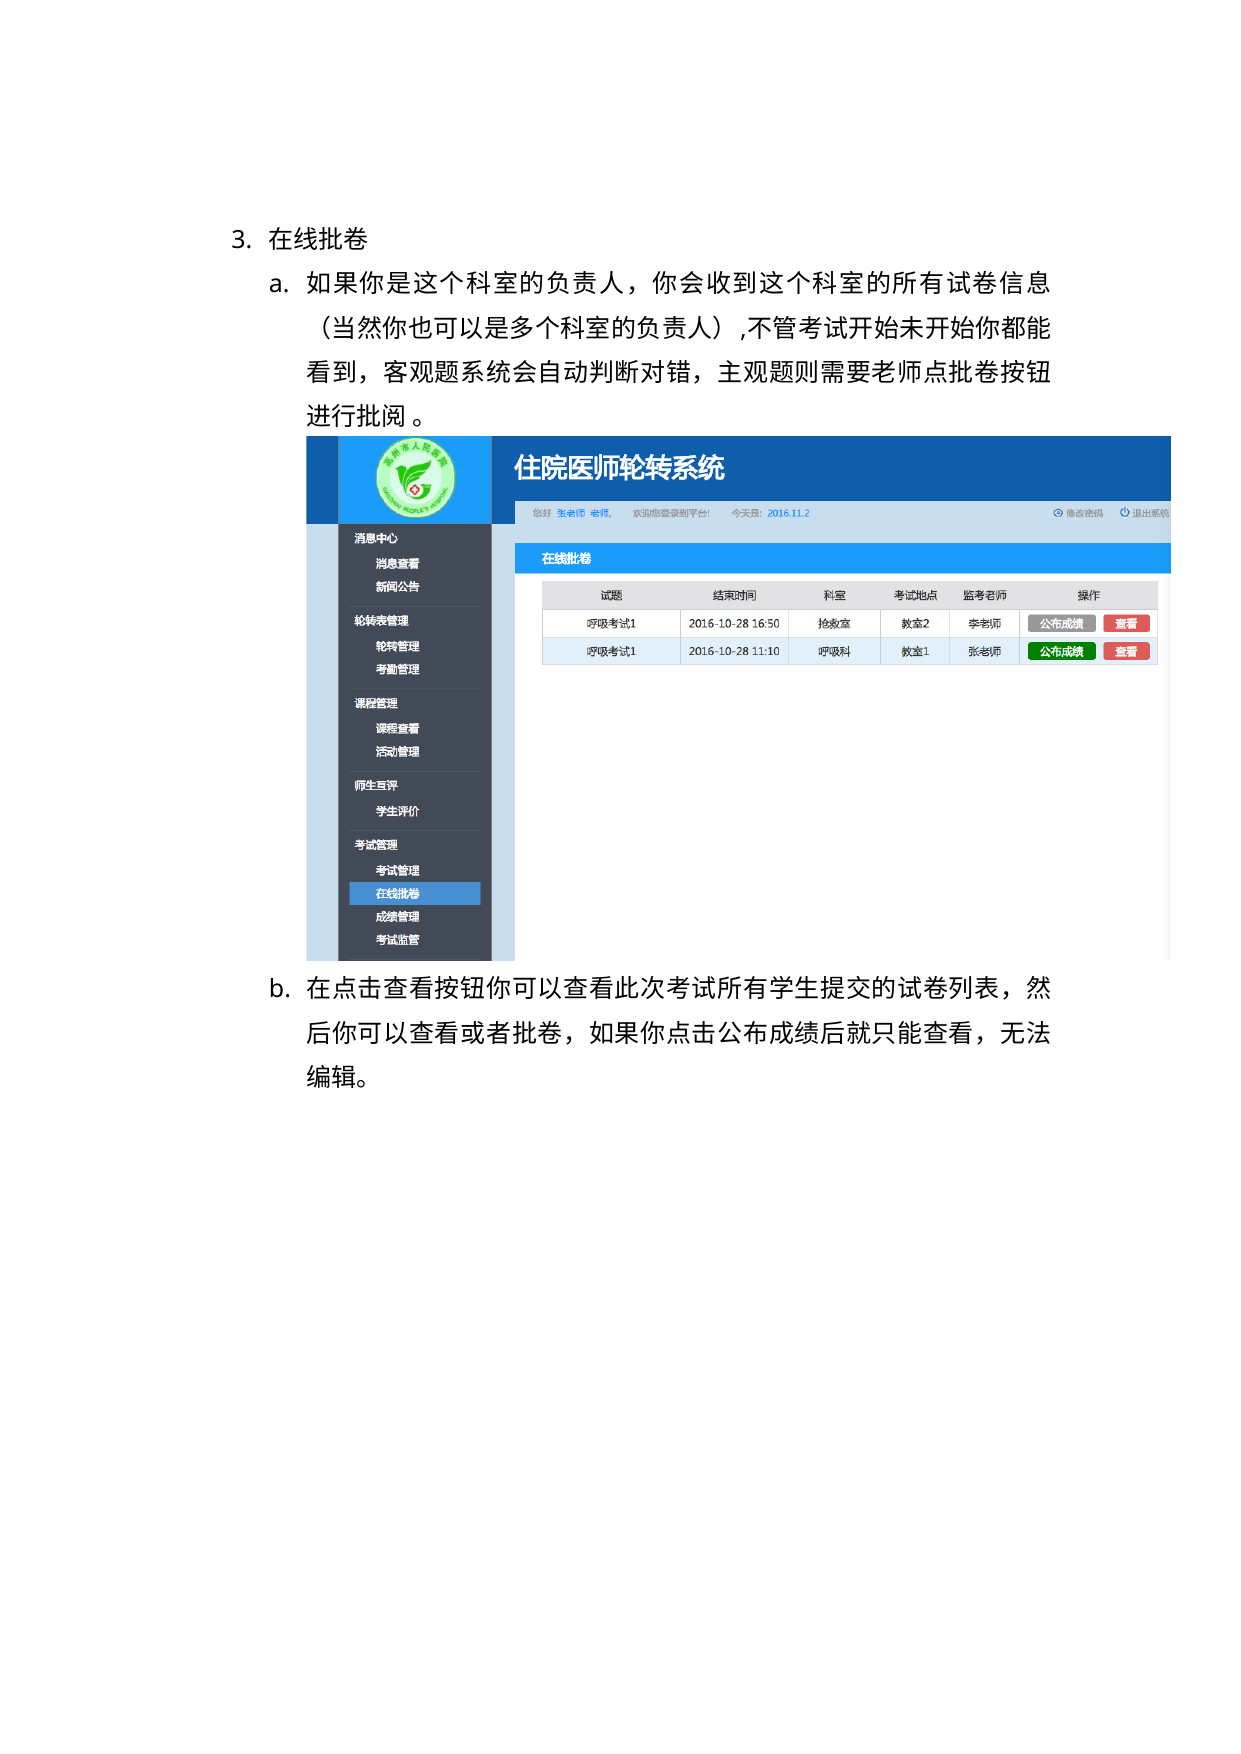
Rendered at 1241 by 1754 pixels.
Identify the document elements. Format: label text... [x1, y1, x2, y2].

list 在点击查看按钮你可以查看此次考试所有学生提交的试卷列表，然后你可以查看或者批卷，如果你点击公布成绩后就只能查看，无法编辑。 [269, 965, 1053, 1097]
list 在线批卷 [231, 216, 1053, 260]
list 如果你是这个科室的负责人，你会收到这个科室的所有试卷信息（当然你也可以是多个科室的负责人）,不管考试开始未开始你都能看到，客观题系统会自动判断对错，主观题则需要老师点批卷按钮进行批阅 。 [269, 260, 1053, 436]
picture [306, 436, 1171, 961]
